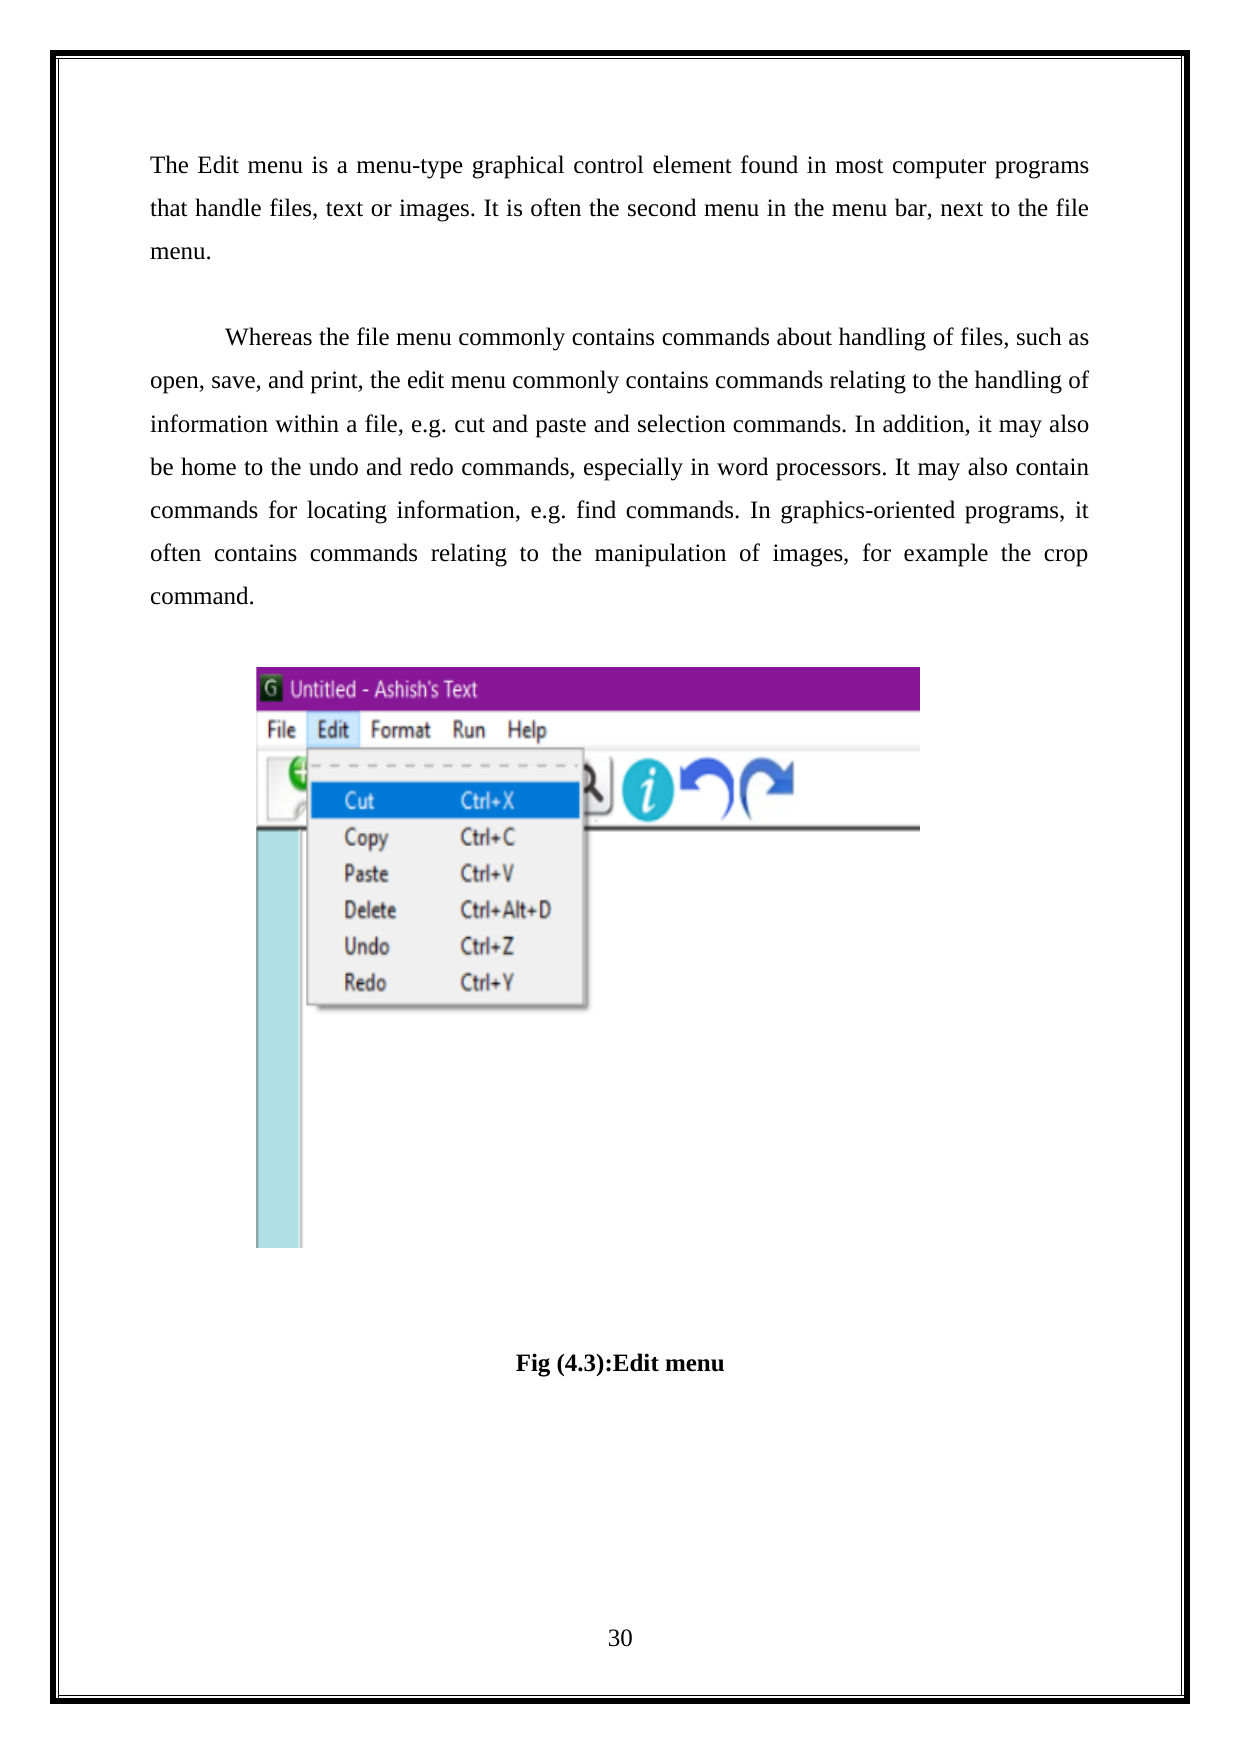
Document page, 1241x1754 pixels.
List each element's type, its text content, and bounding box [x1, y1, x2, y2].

text Fig (4.3):Edit menu [150, 1348, 1090, 1377]
text Whereas the file menu commonly contains commands about handling of files, such as open, save, and print, the edit menu commonly contains commands relating to the handling of information within a file, e.g. cut and paste and selection commands. In addition, it may also be home to the undo and redo commands, especially in word processors. It may also contain commands for locating information, e.g. find commands. In graphics-oriented programs, it often contains commands relating to the manipulation of images, for example the crop command. [150, 322, 1090, 610]
picture [256, 667, 920, 1248]
text The Edit menu is a menu-type graphical control element found in most computer programs that handle files, text or images. It is often the second menu in the menu bar, next to the file menu. [150, 150, 1090, 265]
